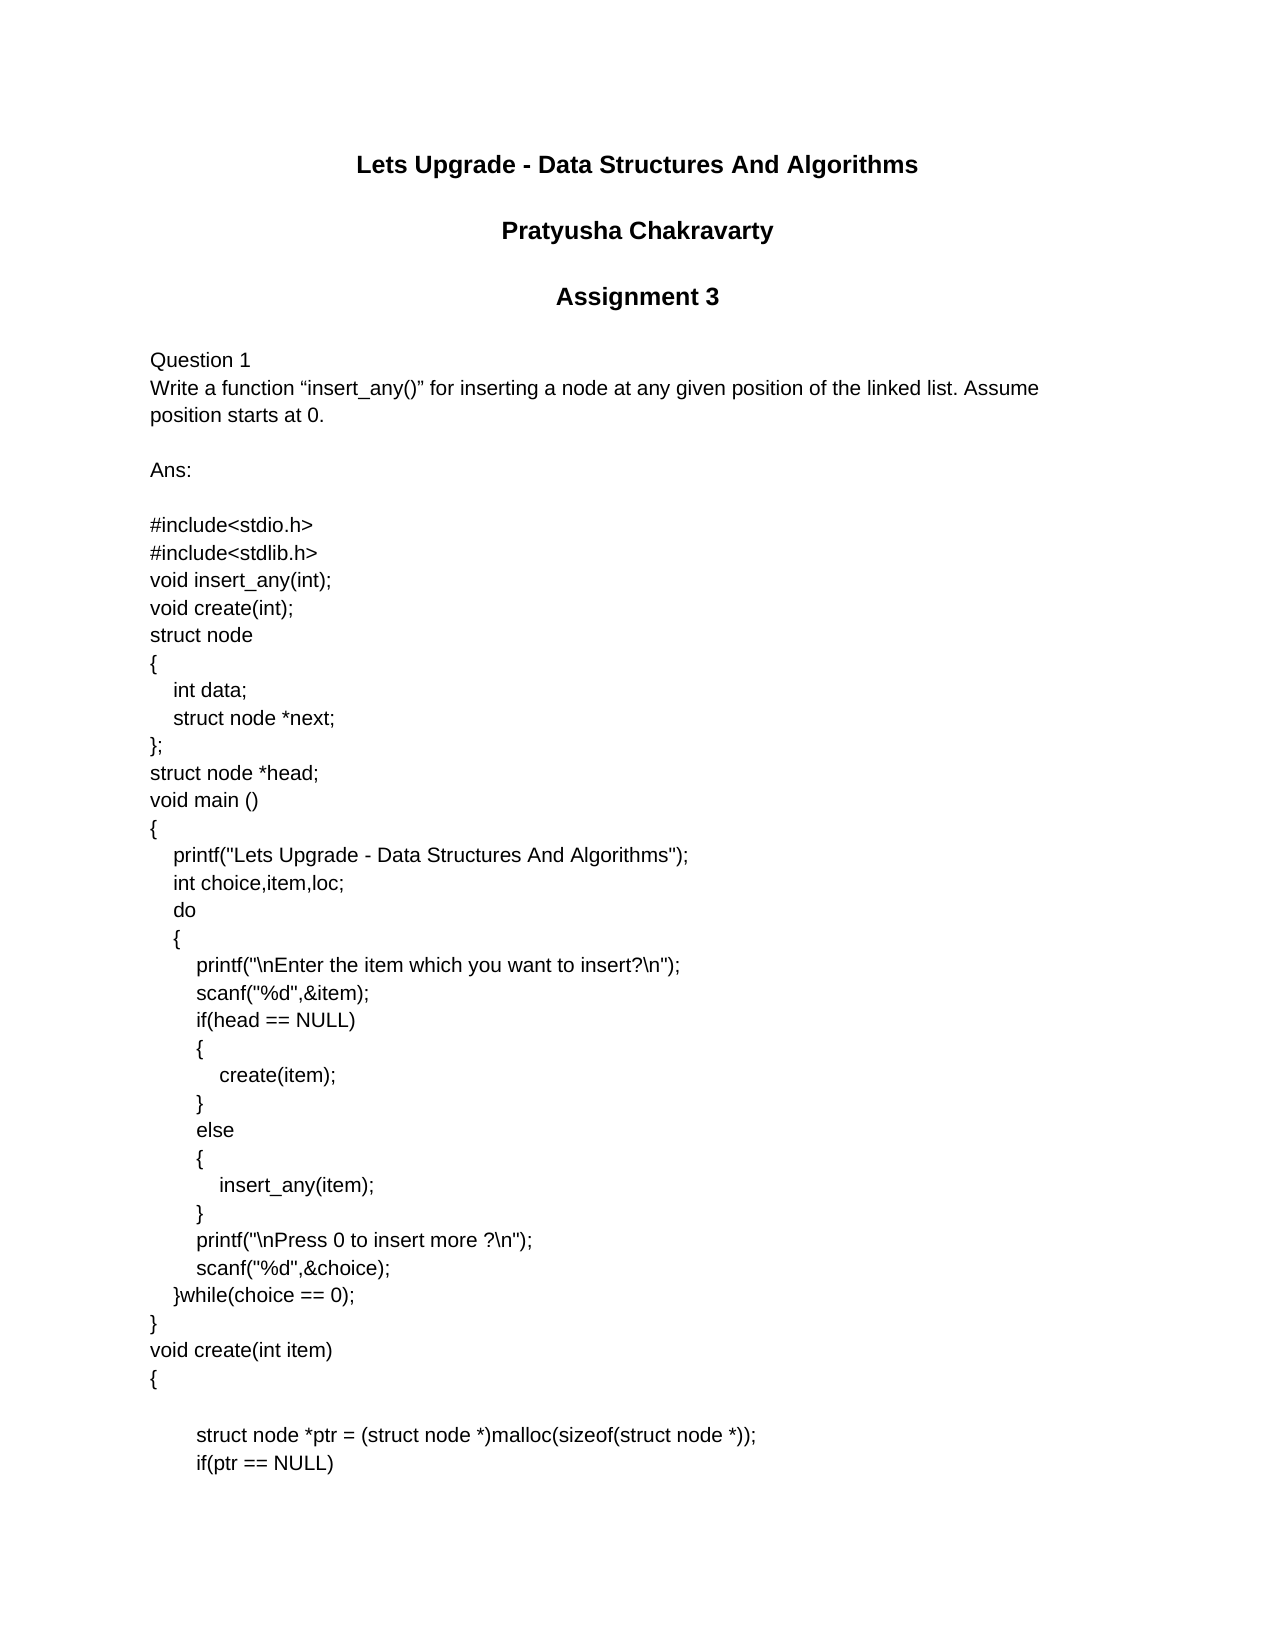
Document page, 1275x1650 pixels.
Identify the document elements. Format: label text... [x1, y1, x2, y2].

text Write a function “insert_any()” for inserting a node at any given position of the linked list. Assume [150, 376, 1125, 399]
text }while(choice == 0); [150, 1283, 1125, 1307]
text if(head == NULL) [150, 1008, 1125, 1032]
text { [150, 651, 1125, 674]
text printf("Lets Upgrade - Data Structures And Algorithms"); [150, 843, 1125, 867]
text Lets Upgrade - Data Structures And Algorithms [150, 150, 1125, 179]
text void create(int); [150, 596, 1125, 619]
text { [150, 926, 1125, 949]
text else [150, 1118, 1125, 1142]
text { [150, 1036, 1125, 1059]
text Assignment 3 [150, 282, 1125, 311]
text do [150, 898, 1125, 922]
text struct node [150, 623, 1125, 647]
text printf("\nEnter the item which you want to insert?\n"); [150, 953, 1125, 977]
text #include<stdio.h> [150, 513, 1125, 537]
text struct node *next; [150, 706, 1125, 729]
text int choice,item,loc; [150, 871, 1125, 894]
text int data; [150, 678, 1125, 702]
text #include<stdlib.h> [150, 541, 1125, 564]
text Question 1 [150, 348, 1125, 372]
text position starts at 0. [150, 403, 1125, 427]
text } [150, 1091, 1125, 1114]
text Pratyusha Chakravarty [150, 216, 1125, 245]
text void main () [150, 788, 1125, 812]
text void insert_any(int); [150, 568, 1125, 592]
text insert_any(item); [150, 1173, 1125, 1197]
text Ans: [150, 458, 1125, 482]
text void create(int item) [150, 1338, 1125, 1362]
text create(item); [150, 1063, 1125, 1087]
text scanf("%d",&choice); [150, 1256, 1125, 1279]
text { [150, 816, 1125, 839]
text { [150, 1146, 1125, 1169]
text printf("\nPress 0 to insert more ?\n"); [150, 1228, 1125, 1252]
text } [150, 1201, 1125, 1224]
text struct node *head; [150, 761, 1125, 784]
text } [150, 1311, 1125, 1334]
text }; [150, 733, 1125, 757]
text if(ptr == NULL) [150, 1451, 1125, 1475]
text struct node *ptr = (struct node *)malloc(sizeof(struct node *)); [150, 1423, 1125, 1447]
text scanf("%d",&item); [150, 981, 1125, 1004]
text { [150, 1366, 1125, 1389]
